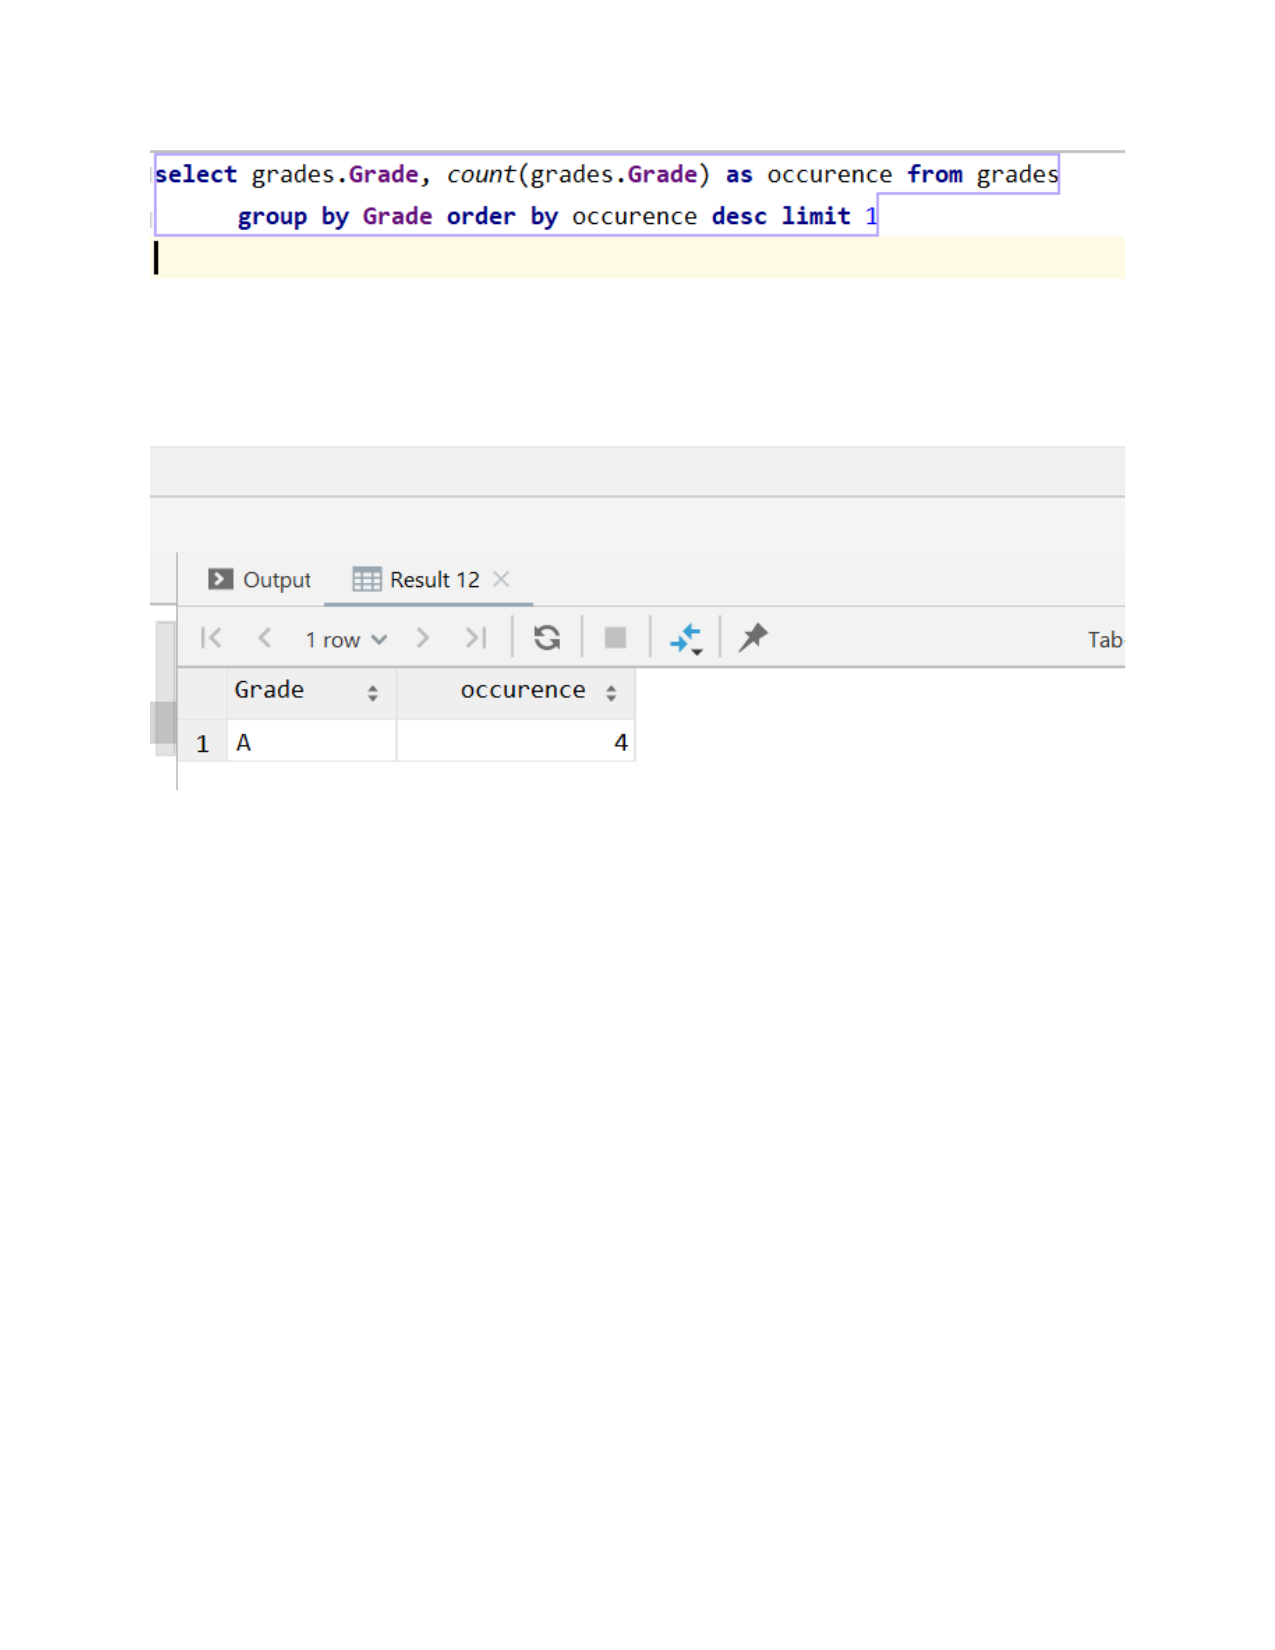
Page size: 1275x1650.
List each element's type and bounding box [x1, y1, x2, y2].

picture [150, 150, 1125, 790]
